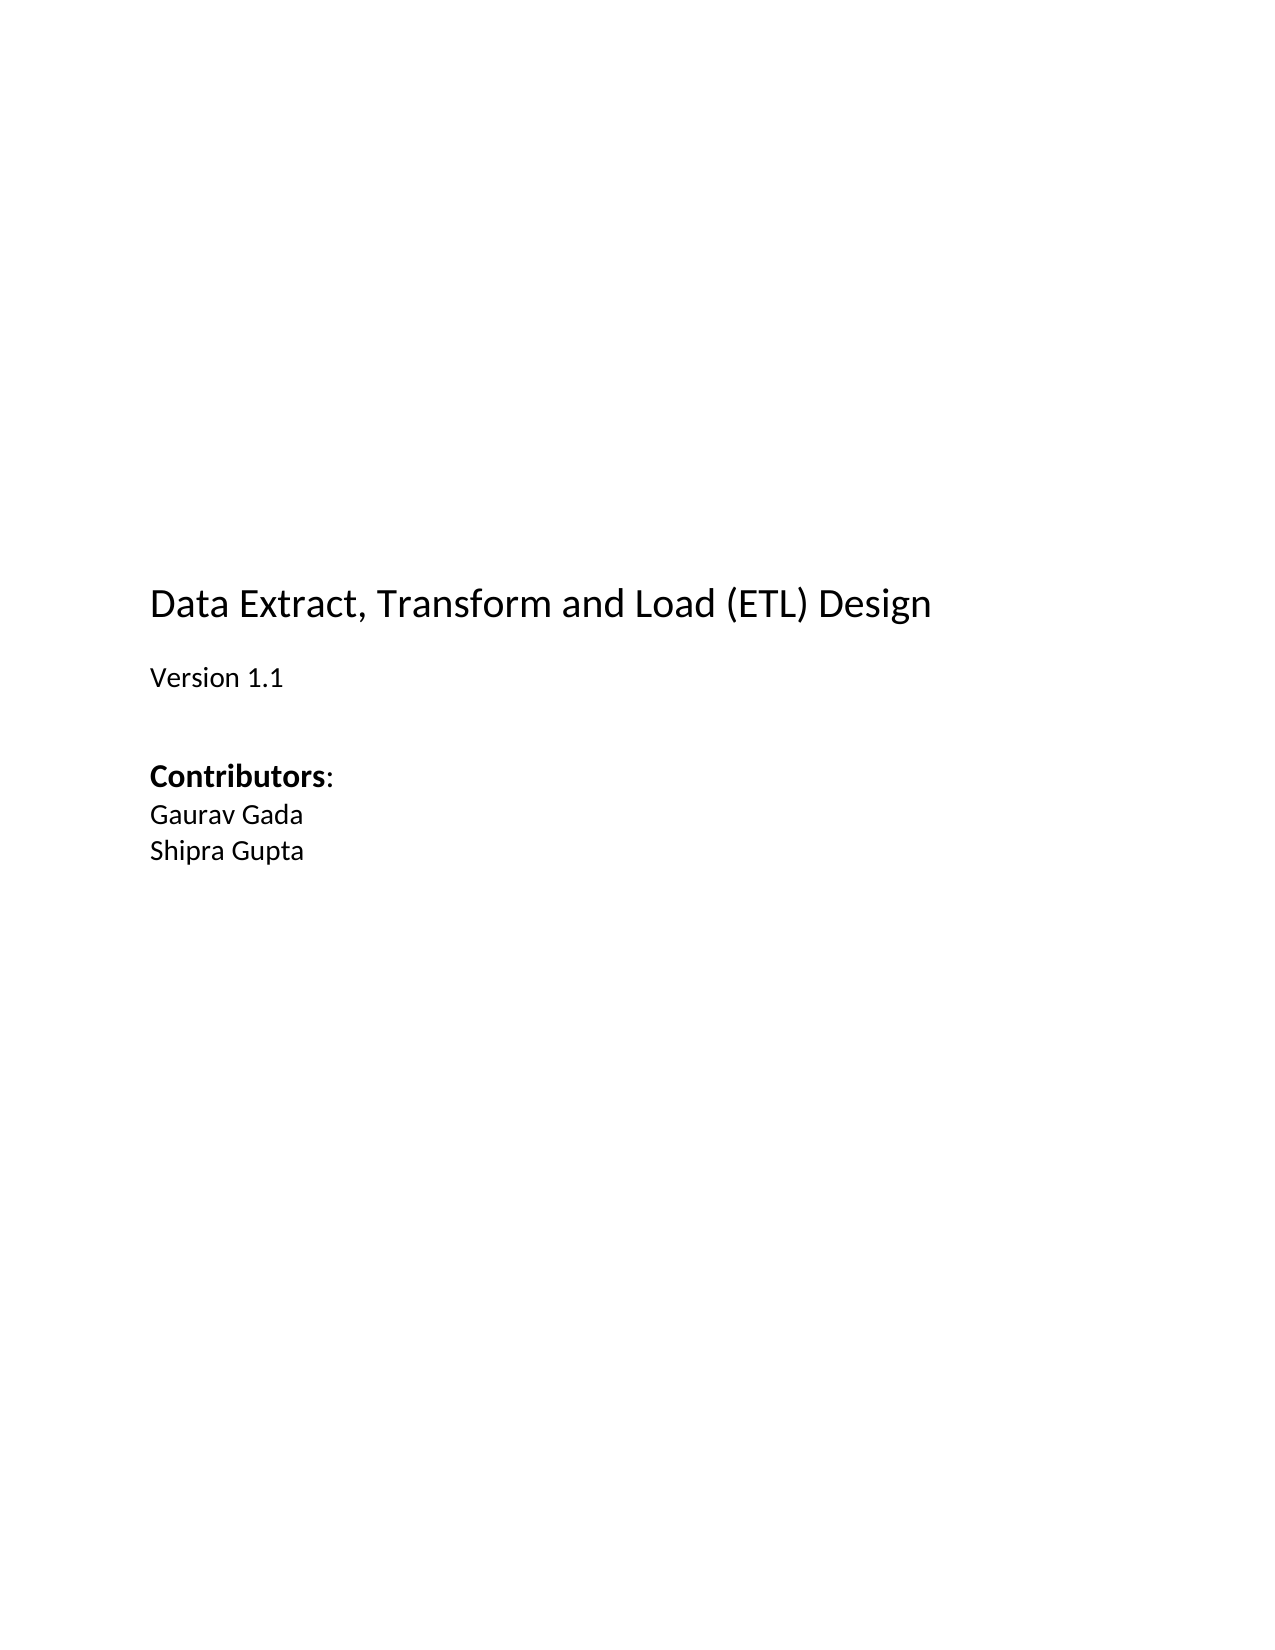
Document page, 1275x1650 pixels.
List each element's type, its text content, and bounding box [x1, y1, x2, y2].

text Version 1.1 [150, 659, 1125, 694]
text Shipra Gupta [150, 832, 1125, 867]
text Data Extract, Transform and Load (ETL) Design [150, 577, 1125, 628]
text Contributors: [150, 755, 1125, 796]
text Gaurav Gada [150, 796, 1125, 832]
